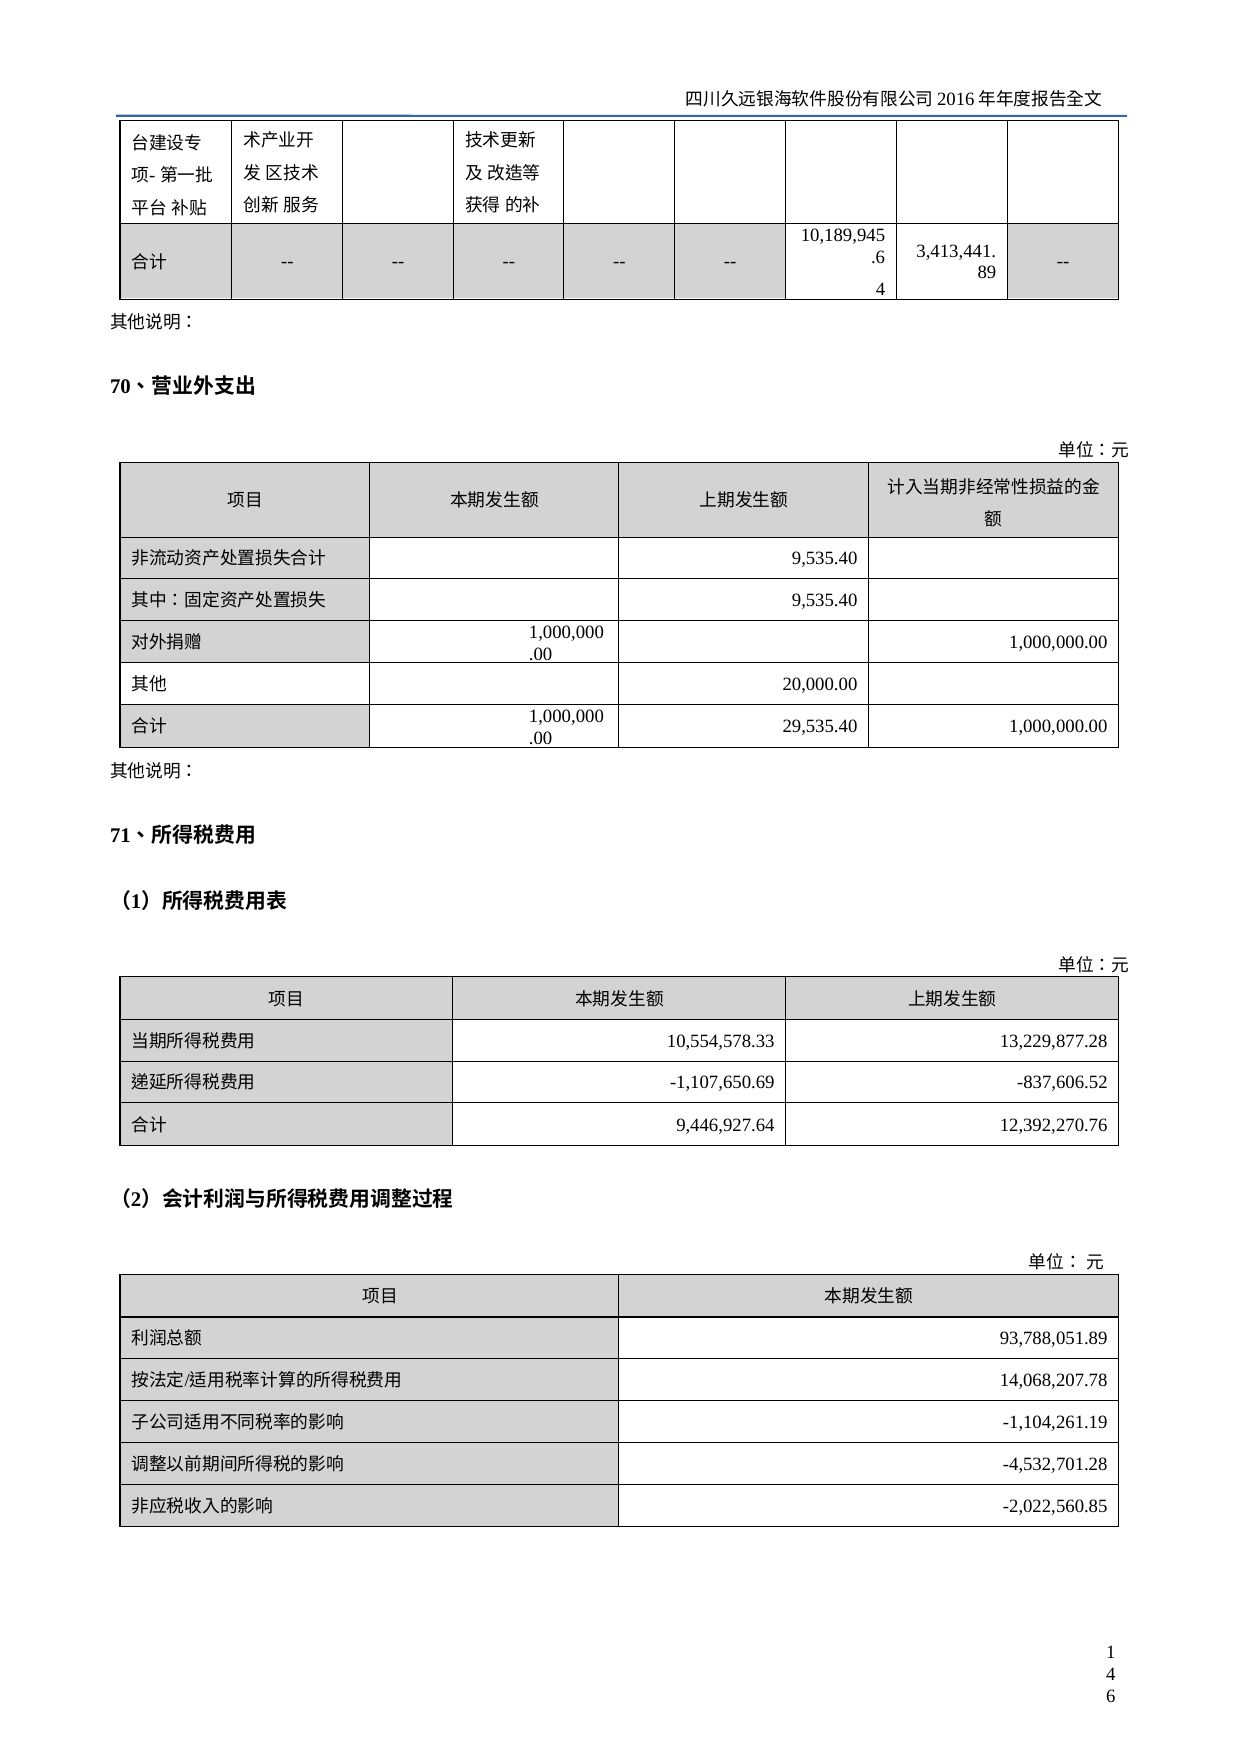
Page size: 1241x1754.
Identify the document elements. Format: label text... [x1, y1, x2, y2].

text 单位：元 [110, 437, 1129, 462]
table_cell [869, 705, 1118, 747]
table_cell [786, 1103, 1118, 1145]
text 单位： 元 [1029, 1250, 1129, 1274]
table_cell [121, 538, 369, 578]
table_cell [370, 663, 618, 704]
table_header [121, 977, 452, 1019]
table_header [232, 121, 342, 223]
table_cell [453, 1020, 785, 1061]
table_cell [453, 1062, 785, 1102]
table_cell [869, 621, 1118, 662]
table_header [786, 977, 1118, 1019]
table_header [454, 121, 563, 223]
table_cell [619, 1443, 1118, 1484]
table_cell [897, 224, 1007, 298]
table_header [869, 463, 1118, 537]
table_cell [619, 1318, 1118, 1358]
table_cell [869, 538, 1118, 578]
text （2）会计利润与所得税费用调整过程 [110, 1184, 1129, 1212]
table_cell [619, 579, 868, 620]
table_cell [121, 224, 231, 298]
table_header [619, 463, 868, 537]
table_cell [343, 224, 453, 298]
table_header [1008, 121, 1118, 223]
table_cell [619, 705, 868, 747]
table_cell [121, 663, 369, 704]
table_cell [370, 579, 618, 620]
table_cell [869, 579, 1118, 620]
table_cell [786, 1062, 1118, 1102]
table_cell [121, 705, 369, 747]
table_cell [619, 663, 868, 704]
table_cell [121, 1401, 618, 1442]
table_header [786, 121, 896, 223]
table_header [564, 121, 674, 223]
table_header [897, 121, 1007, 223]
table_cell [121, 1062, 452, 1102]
text 71、所得税费用 [110, 820, 1129, 849]
text 其他说明： [110, 310, 1129, 334]
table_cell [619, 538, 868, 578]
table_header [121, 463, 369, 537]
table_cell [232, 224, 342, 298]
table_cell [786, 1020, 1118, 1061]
text 单位：元 [110, 952, 1129, 976]
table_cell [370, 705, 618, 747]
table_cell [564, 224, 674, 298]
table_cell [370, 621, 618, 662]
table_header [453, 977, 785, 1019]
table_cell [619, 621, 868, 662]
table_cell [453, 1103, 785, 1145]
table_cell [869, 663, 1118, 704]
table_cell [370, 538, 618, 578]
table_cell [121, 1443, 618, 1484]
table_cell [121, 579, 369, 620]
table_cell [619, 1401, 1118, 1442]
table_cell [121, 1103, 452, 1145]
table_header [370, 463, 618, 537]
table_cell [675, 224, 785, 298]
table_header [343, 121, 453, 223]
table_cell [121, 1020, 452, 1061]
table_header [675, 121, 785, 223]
text （1）所得税费用表 [110, 886, 1129, 914]
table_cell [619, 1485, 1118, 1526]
text 其他说明： [110, 758, 1129, 783]
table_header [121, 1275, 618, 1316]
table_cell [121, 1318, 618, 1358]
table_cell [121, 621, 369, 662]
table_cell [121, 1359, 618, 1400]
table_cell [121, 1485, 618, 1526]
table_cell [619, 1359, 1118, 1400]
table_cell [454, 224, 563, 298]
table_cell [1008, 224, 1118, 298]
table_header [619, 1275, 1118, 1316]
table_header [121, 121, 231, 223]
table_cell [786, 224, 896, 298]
text 70、营业外支出 [110, 372, 1129, 400]
